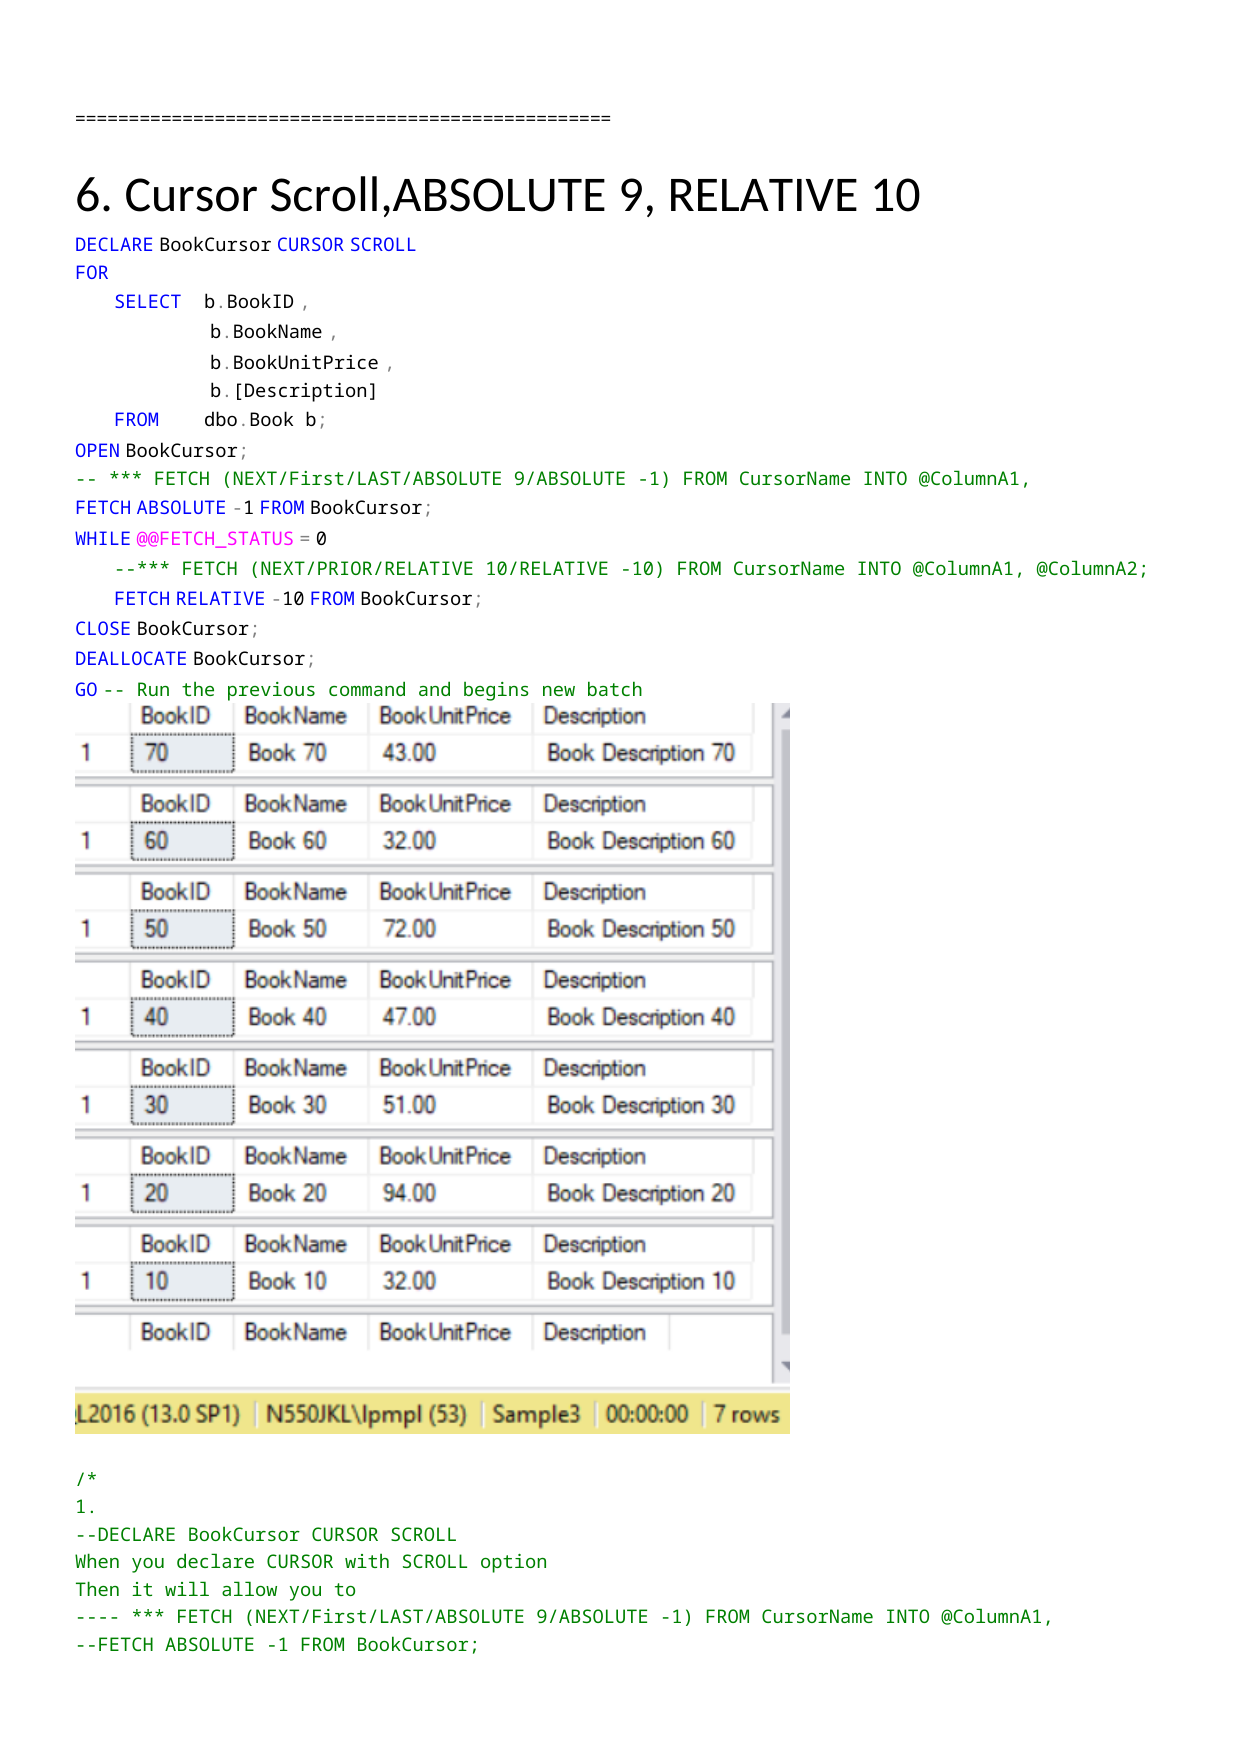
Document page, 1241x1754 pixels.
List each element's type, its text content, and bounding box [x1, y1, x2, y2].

text DEALLOCATE BookCursor; [75, 643, 1165, 672]
text FETCH RELATIVE -10 FROM BookCursor; [75, 583, 1165, 611]
text OPEN BookCursor; [75, 435, 1165, 463]
text FOR [75, 259, 1165, 284]
text b.BookName , [75, 317, 1165, 345]
text Then it will allow you to [75, 1576, 1165, 1602]
text FETCH ABSOLUTE -1 FROM BookCursor; [75, 492, 1165, 521]
picture [75, 703, 790, 1434]
text 6. Cursor Scroll,ABSOLUTE 9, RELATIVE 10 [75, 163, 1165, 224]
text ================================================== [75, 105, 1165, 131]
text --FETCH ABSOLUTE -1 FROM BookCursor; [75, 1631, 1165, 1657]
text SELECT b.BookID , [75, 286, 1165, 314]
text WHILE @@FETCH_STATUS = 0 [75, 523, 1165, 551]
text CLOSE BookCursor; [75, 613, 1165, 641]
text 1. [75, 1494, 1165, 1519]
text -- *** FETCH (NEXT/First/LAST/ABSOLUTE 9/ABSOLUTE -1) FROM CursorName INTO @ColumnA1, [75, 465, 1165, 491]
text --DECLARE BookCursor CURSOR SCROLL [75, 1521, 1165, 1547]
text b.[Description] [75, 377, 1165, 403]
text ---- *** FETCH (NEXT/First/LAST/ABSOLUTE 9/ABSOLUTE -1) FROM CursorName INTO @ColumnA1, [75, 1604, 1165, 1629]
text --*** FETCH (NEXT/PRIOR/RELATIVE 10/RELATIVE -10) FROM CursorName INTO @ColumnA1, @ColumnA2; [75, 553, 1165, 581]
text /* [75, 1466, 1165, 1492]
text b.BookUnitPrice , [75, 347, 1165, 375]
text DECLARE BookCursor CURSOR SCROLL [75, 229, 1165, 257]
text GO -- Run the previous command and begins new batch [75, 674, 1165, 702]
text FROM dbo.Book b; [75, 404, 1165, 433]
text When you declare CURSOR with SCROLL option [75, 1549, 1165, 1574]
